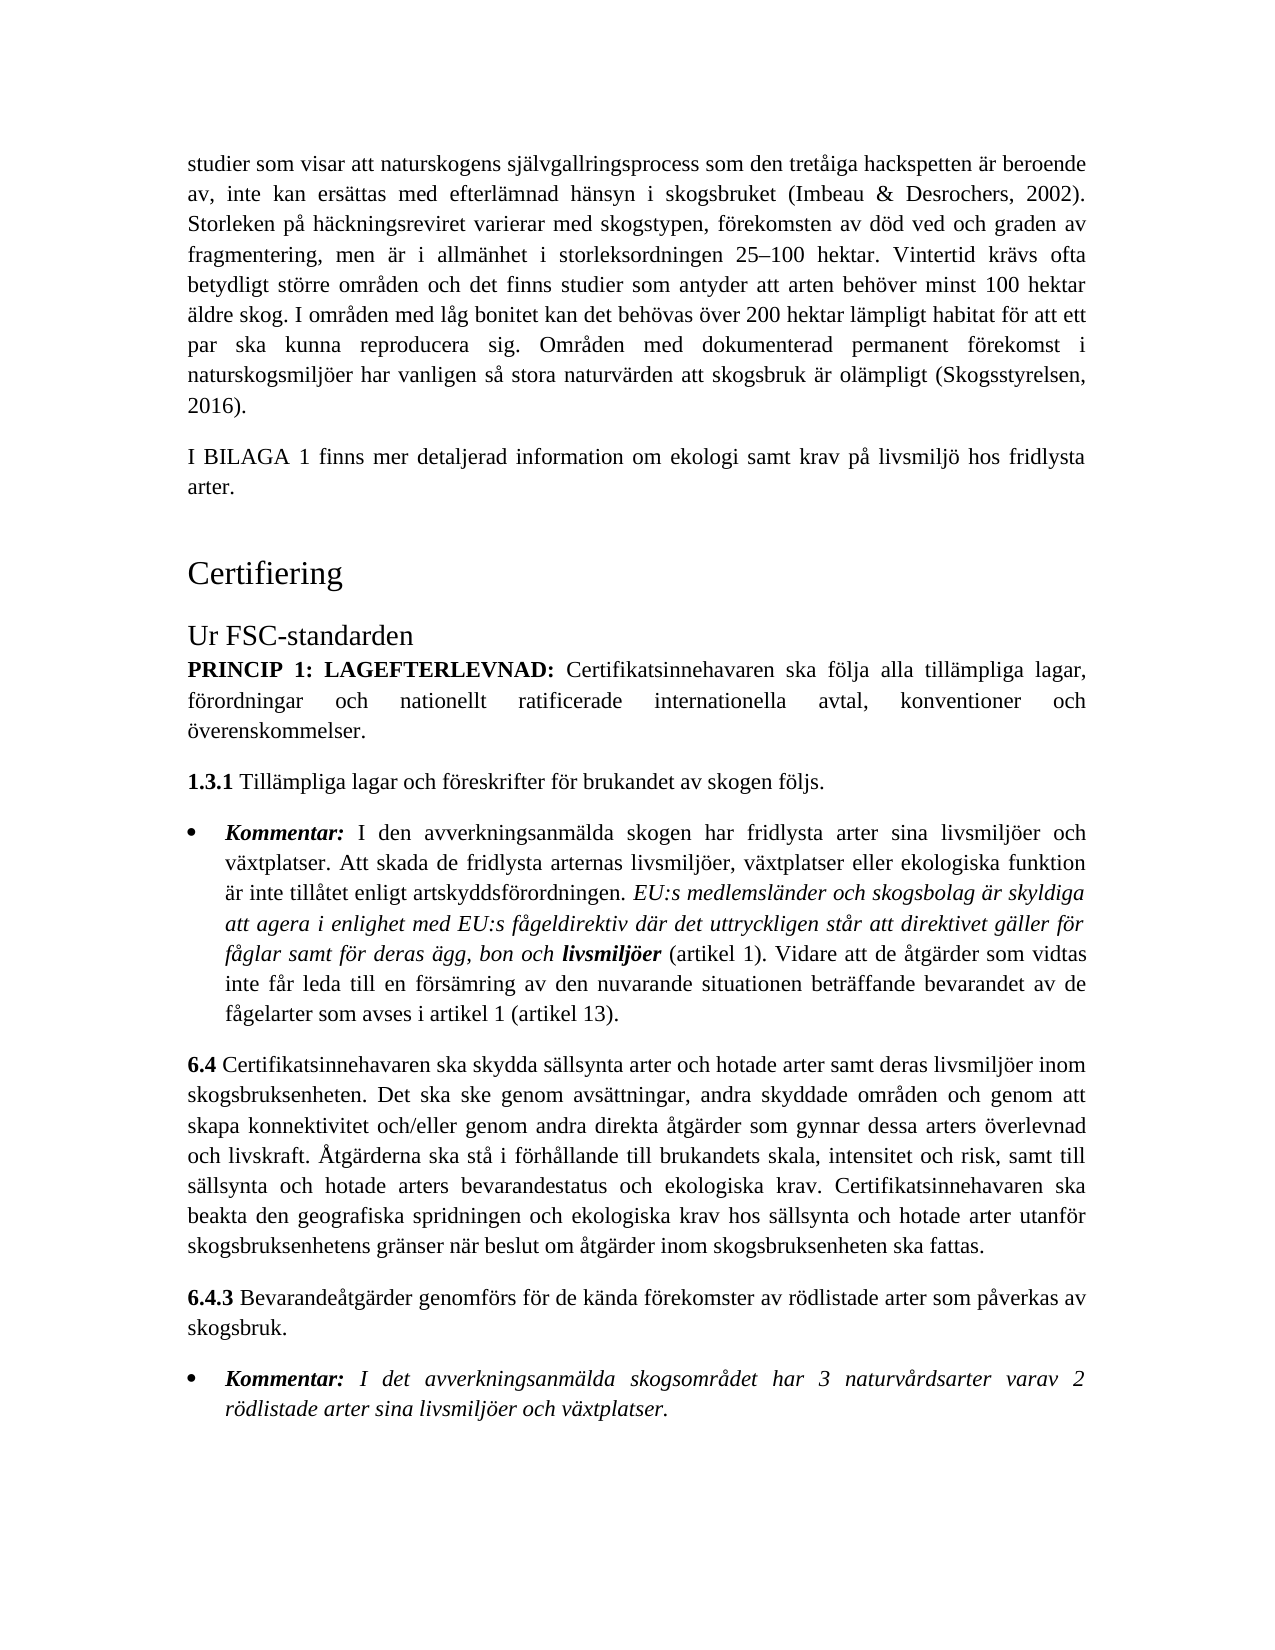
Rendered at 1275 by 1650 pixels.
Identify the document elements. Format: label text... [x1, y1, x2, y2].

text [187, 150, 1087, 418]
text I BILAGA 1 finns mer detaljerad information om ekologi samt krav på livsmiljö hos fridlysta arter. [187, 443, 1087, 499]
subtitle Certifiering [187, 553, 1087, 591]
text 1.3.1 Tillämpliga lagar och föreskrifter för brukandet av skogen följs. [187, 768, 1087, 794]
text 6.4 Certifikatsinnehavaren ska skydda sällsynta arter och hotade arter samt deras livsmiljöer inom skogsbruksenheten. Det ska ske genom avsättningar, andra skyddade områden och genom att skapa konnektivitet och/eller genom andra direkta åtgärder som gynnar dessa arters överlevnad och livskraft. Åtgärderna ska stå i förhållande till brukandets skala, intensitet och risk, samt till sällsynta och hotade arters bevarandestatus och ekologiska krav. Certifikatsinnehavaren ska beakta den geografiska spridningen och ekologiska krav hos sällsynta och hotade arter utanför skogsbruksenhetens gränser när beslut om åtgärder inom skogsbruksenheten ska fattas. [187, 1051, 1087, 1259]
text PRINCIP 1: LAGEFTERLEVNAD: Certifikatsinnehavaren ska följa alla tillämpliga lagar, förordningar och nationellt ratificerade internationella avtal, konventioner och överenskommelser. [187, 657, 1087, 743]
text 6.4.3 Bevarandeåtgärder genomförs för de kända förekomster av rödlistade arter som påverkas av skogsbruk. [187, 1284, 1087, 1340]
subtitle Ur FSC-standarden [187, 618, 1087, 652]
list Kommentar: I det avverkningsanmälda skogsområdet har 3 naturvårdsarter varav 2 rödlistade arter sina livsmiljöer och växtplatser. [187, 1365, 1087, 1421]
list Kommentar: I den avverkningsanmälda skogen har fridlysta arter sina livsmiljöer och växtplatser. Att skada de fridlysta arternas livsmiljöer, växtplatser eller ekologiska funktion är inte tillåtet enligt artskyddsförordningen. EU:s medlemsländer och skogsbolag är skyldiga att agera i enlighet med EU:s fågeldirektiv där det uttryckligen står att direktivet gäller för fåglar samt för deras ägg, bon och livsmiljöer (artikel 1). Vidare att de åtgärder som vidtas inte får leda till en försämring av den nuvarande situationen beträffande bevarandet av de fågelarter som avses i artikel 1 (artikel 13). [187, 819, 1087, 1027]
